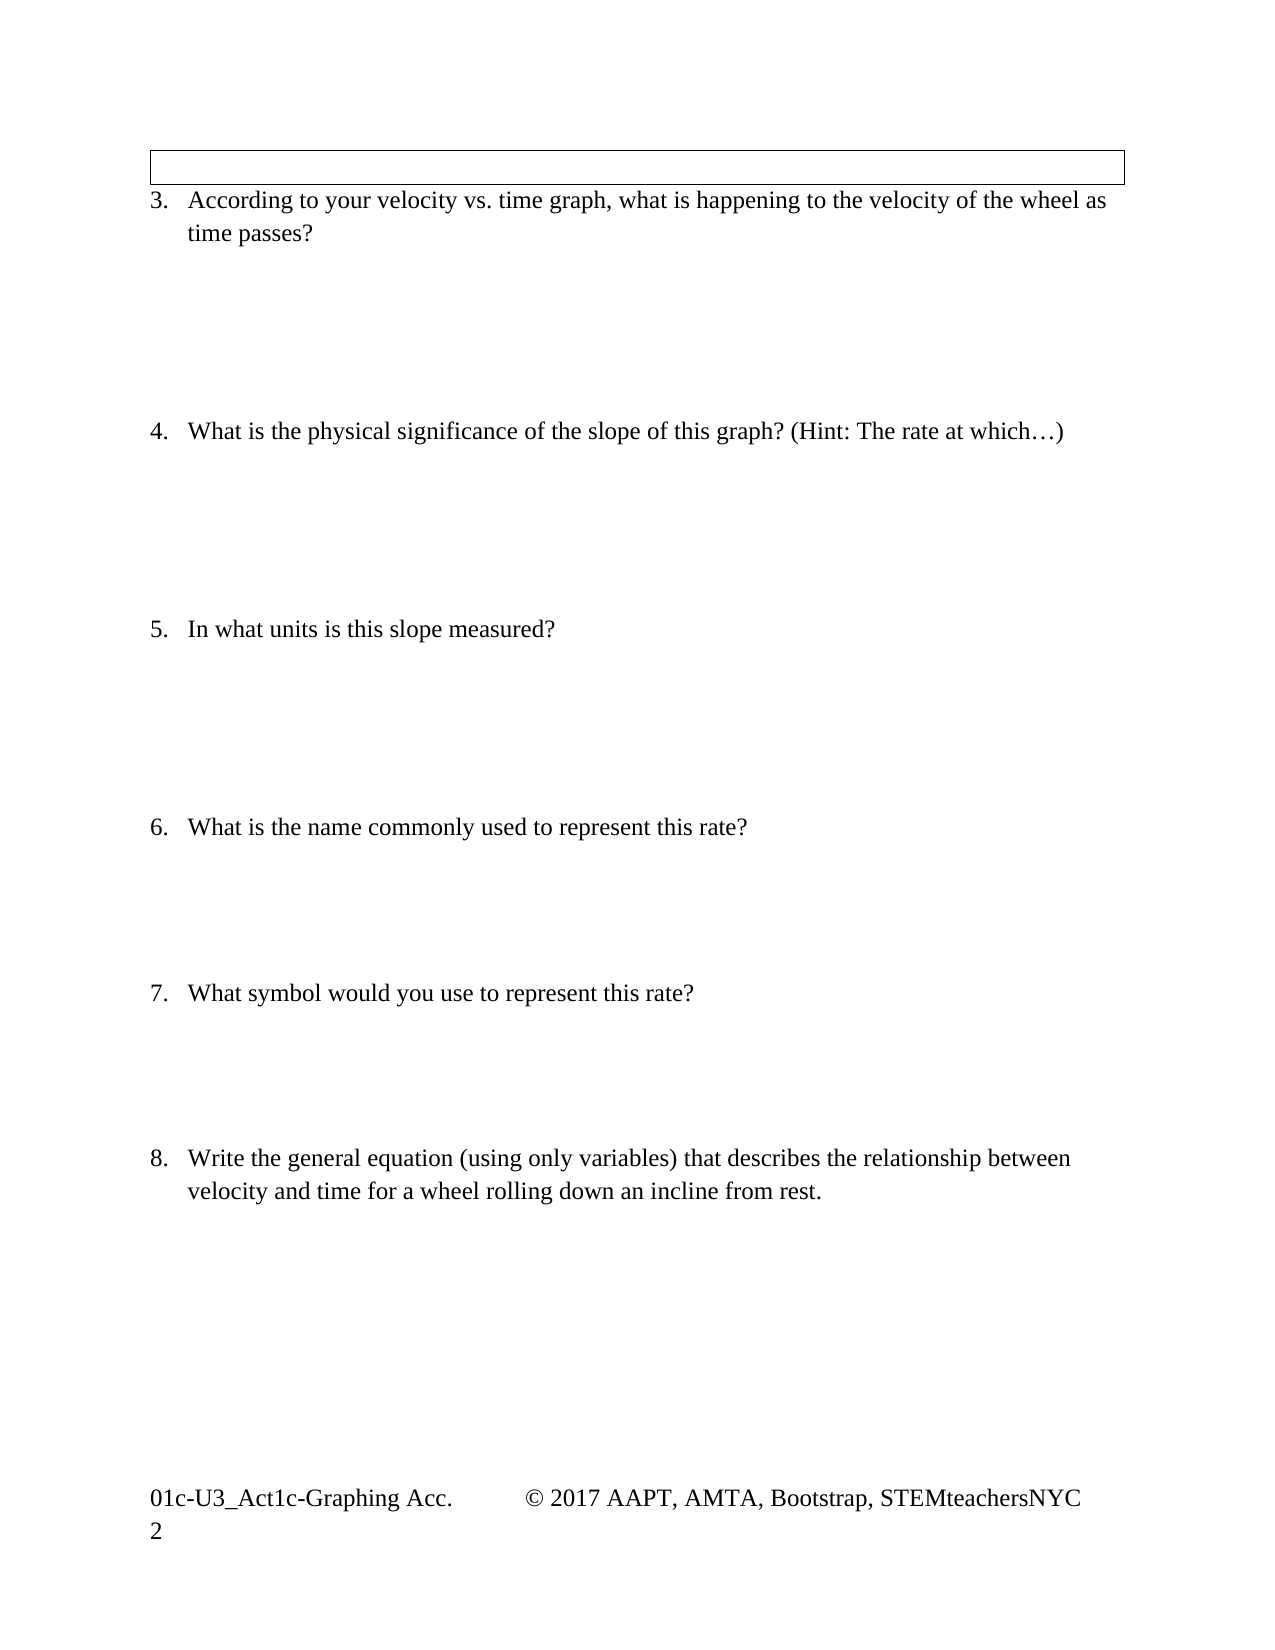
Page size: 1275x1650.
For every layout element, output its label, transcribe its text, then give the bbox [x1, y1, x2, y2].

list In what units is this slope measured? [150, 614, 1153, 643]
list What symbol would you use to represent this rate? [150, 978, 1153, 1006]
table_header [151, 151, 1124, 184]
list What is the physical significance of the slope of this graph? (Hint: The rate at which…) [150, 416, 1153, 445]
list What is the name commonly used to represent this rate? [150, 812, 1153, 841]
list According to your velocity vs. time graph, what is happening to the velocity of the wheel as time passes? [150, 185, 1153, 247]
list Write the general equation (using only variables) that describes the relationship between velocity and time for a wheel rolling down an incline from rest. [150, 1143, 1153, 1204]
